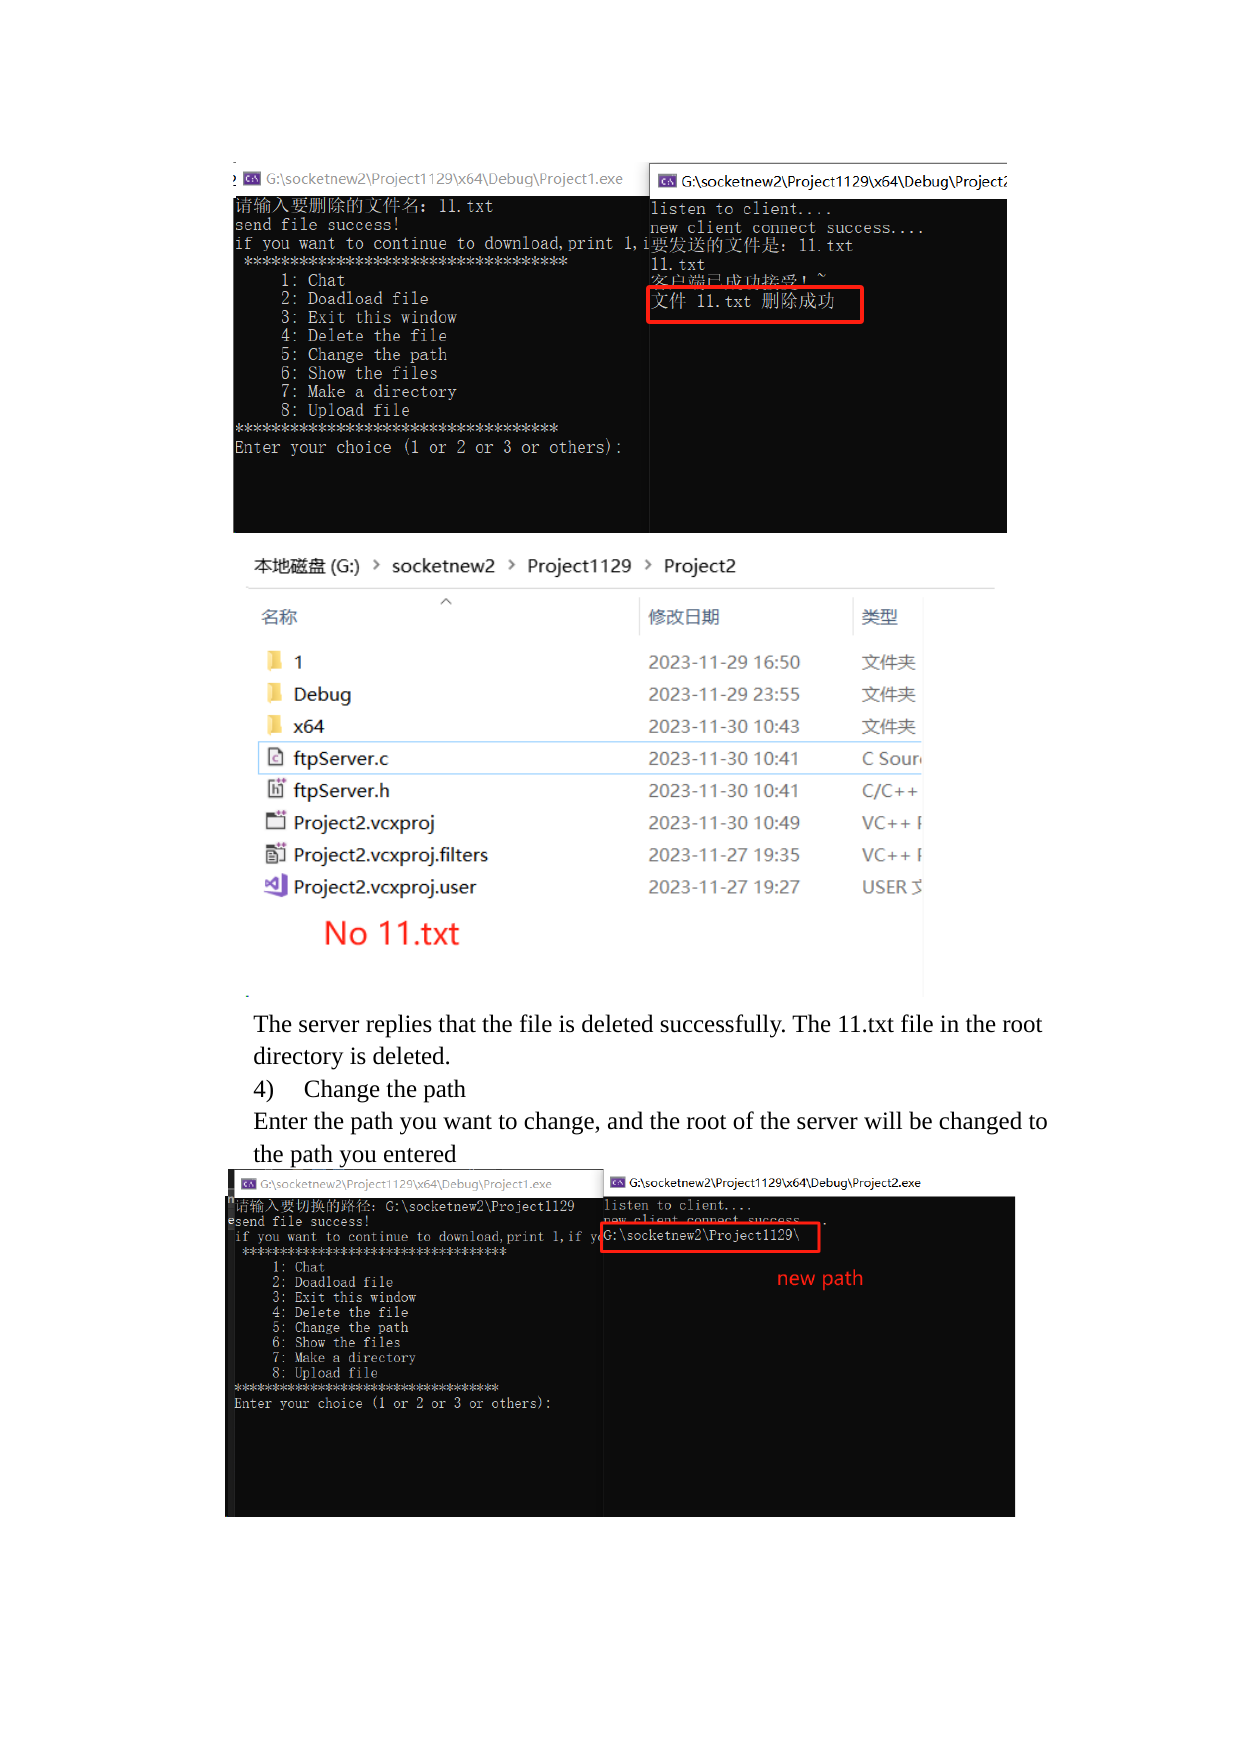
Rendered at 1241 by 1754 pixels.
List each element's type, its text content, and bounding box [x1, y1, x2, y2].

picture [233, 162, 1007, 533]
picture [245, 552, 995, 997]
text The server replies that the file is deleted successfully. The 11.txt file in the root directory is deleted. [253, 1007, 1053, 1072]
text Enter the path you want to change, and the root of the server will be changed to the path you entered [253, 1104, 1053, 1169]
list Change the path [253, 1072, 1053, 1104]
picture [225, 1169, 1016, 1517]
